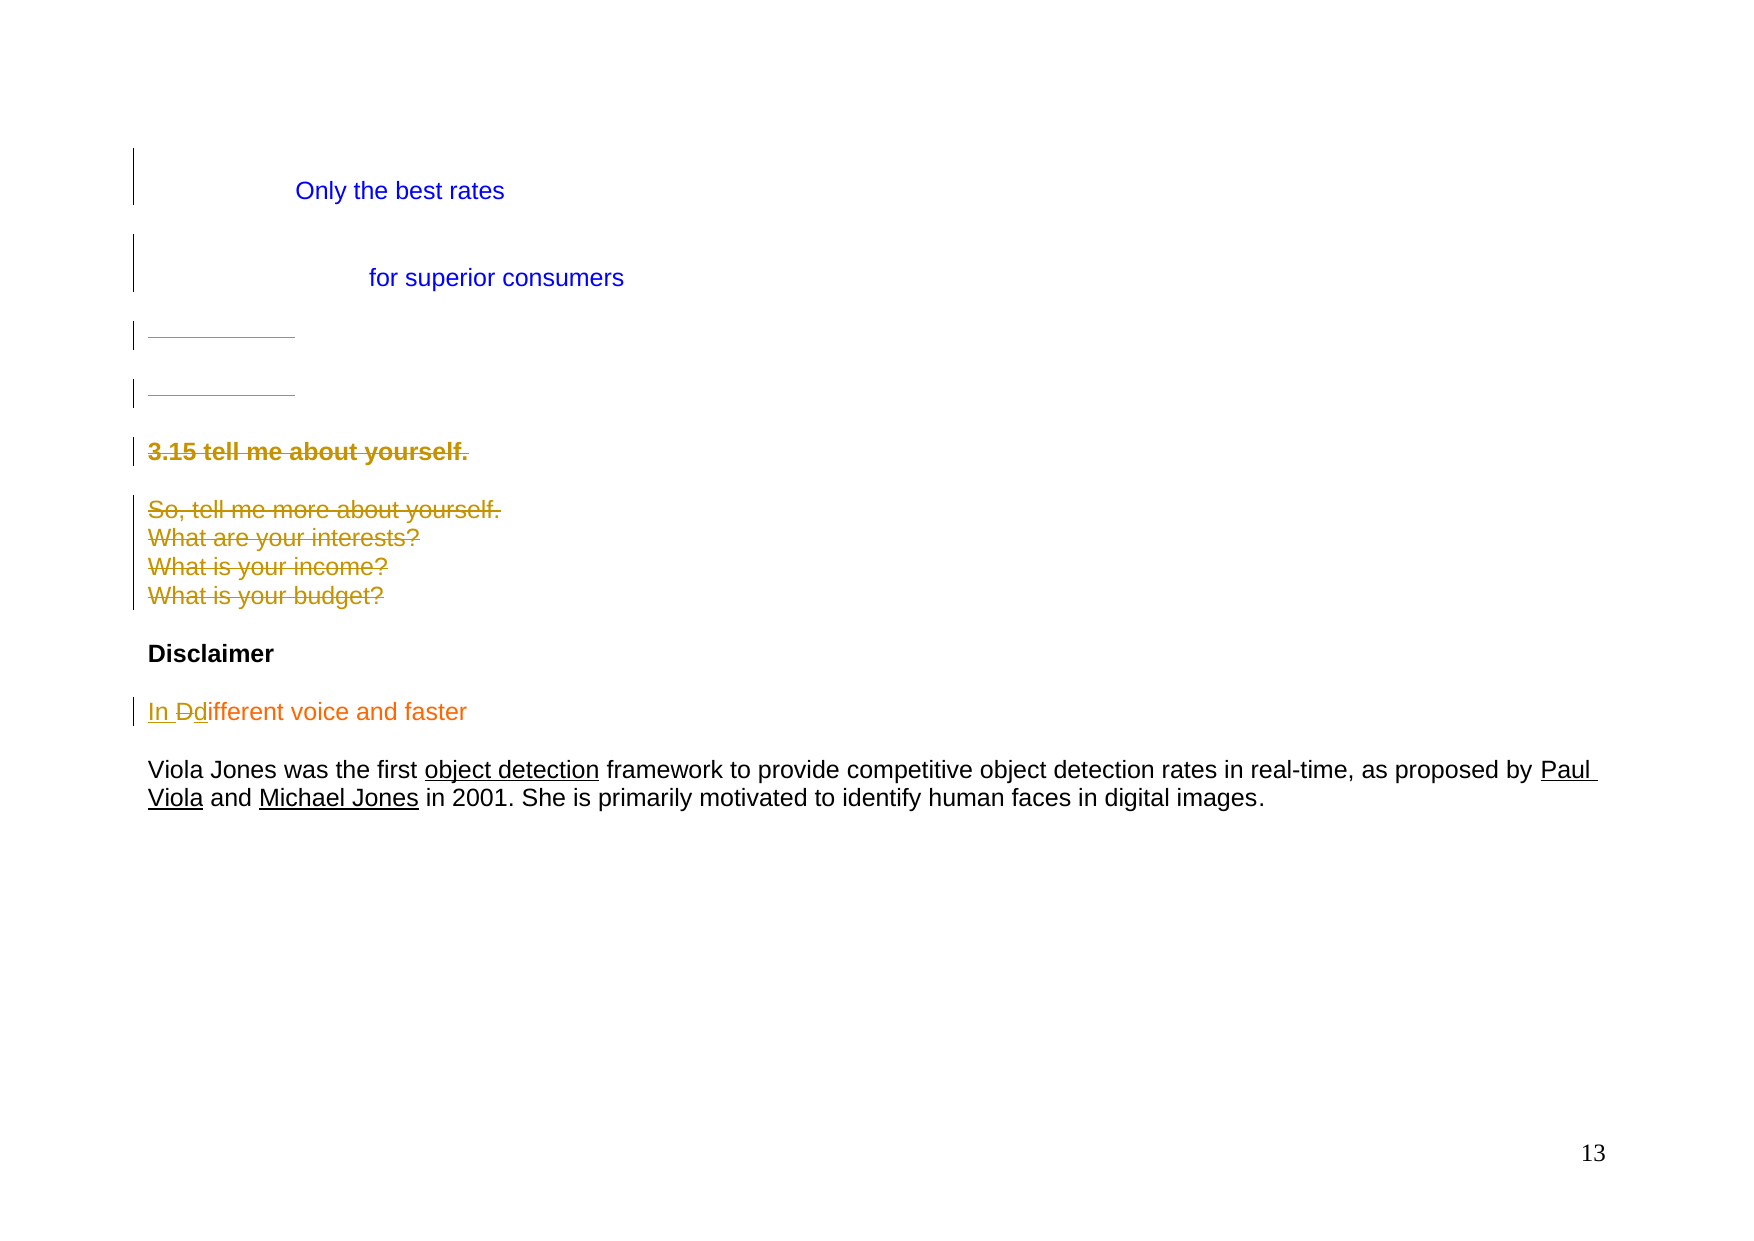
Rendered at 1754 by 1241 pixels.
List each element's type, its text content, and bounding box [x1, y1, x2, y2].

text Disclaimer [148, 639, 1606, 668]
text Only the best rates [148, 148, 1606, 205]
text for superior consumers [148, 234, 1606, 292]
text Viola Jones was the first object detection framework to provide competitive object detection rates in real-time, as proposed by Paul Viola and Michael Jones in 2001. She is primarily motivated to identify human faces in digital images. [148, 755, 1606, 812]
text ifferent voice and faster [148, 697, 1606, 726]
